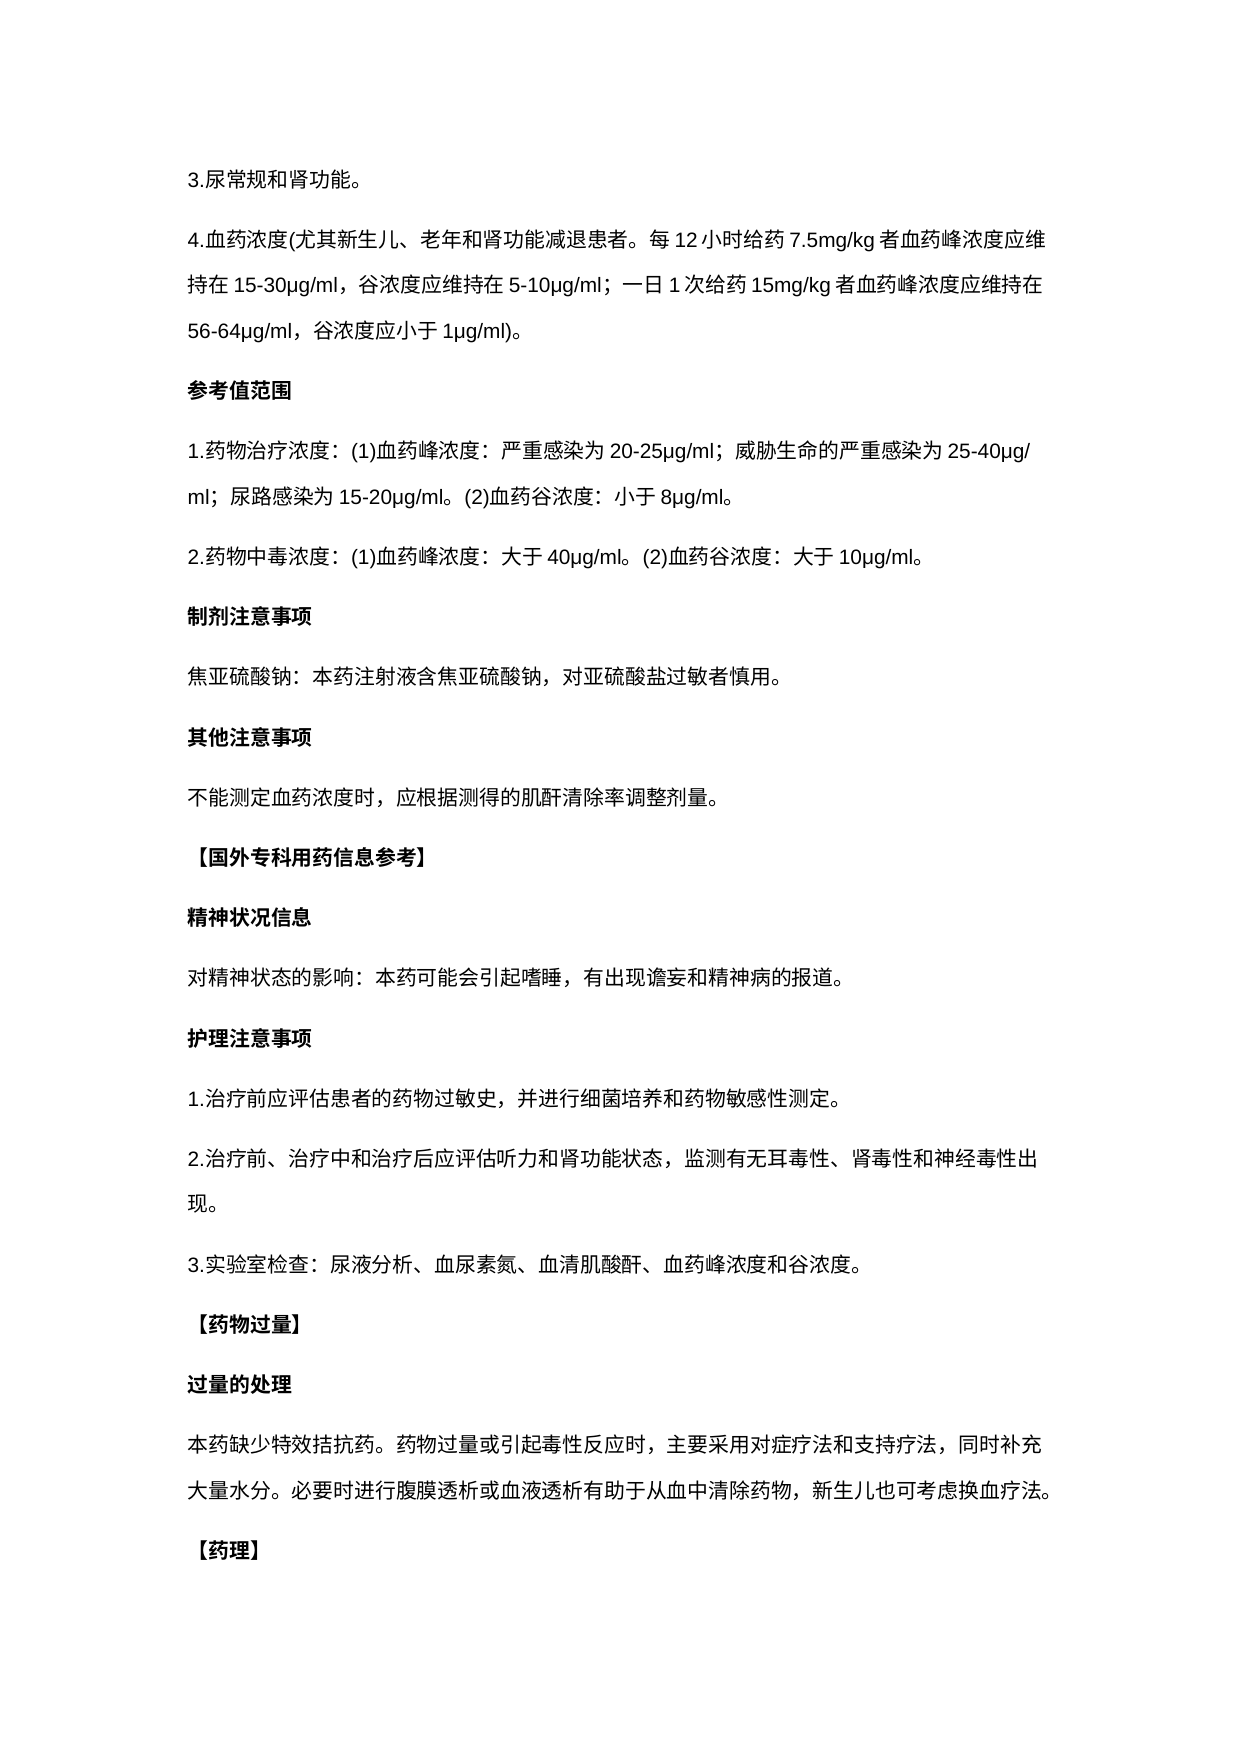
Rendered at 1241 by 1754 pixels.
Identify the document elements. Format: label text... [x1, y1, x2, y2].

text 不能测定血药浓度时，应根据测得的肌酐清除率调整剂量。 [187, 780, 1053, 812]
text 本药缺少特效拮抗药。药物过量或引起毒性反应时，主要采用对症疗法和支持疗法，同时补充大量水分。必要时进行腹膜透析或血液透析有助于从血中清除药物，新生儿也可考虑换血疗法。 [187, 1427, 1053, 1505]
text 精神状况信息 [187, 900, 1053, 933]
text 【药物过量】 [187, 1307, 1053, 1339]
text 【药理】 [187, 1533, 1053, 1566]
text 2.药物中毒浓度：(1)血药峰浓度：大于40μg/ml。(2)血药谷浓度：大于10μg/ml。 [187, 539, 1053, 572]
text 2.治疗前、治疗中和治疗后应评估听力和肾功能状态，监测有无耳毒性、肾毒性和神经毒性出现。 [187, 1141, 1053, 1219]
text 制剂注意事项 [187, 599, 1053, 632]
text 其他注意事项 [187, 720, 1053, 752]
text 过量的处理 [187, 1367, 1053, 1400]
text 1.药物治疗浓度：(1)血药峰浓度：严重感染为20-25μg/ml；威胁生命的严重感染为25-40μg/ml；尿路感染为15-20μg/ml。(2)血药谷浓度：小于8μg/ml。 [187, 433, 1053, 511]
text 3.实验室检查：尿液分析、血尿素氮、血清肌酸酐、血药峰浓度和谷浓度。 [187, 1247, 1053, 1279]
text 对精神状态的影响：本药可能会引起嗜睡，有出现谵妄和精神病的报道。 [187, 961, 1053, 993]
text 1.治疗前应评估患者的药物过敏史，并进行细菌培养和药物敏感性测定。 [187, 1081, 1053, 1113]
text 护理注意事项 [187, 1021, 1053, 1053]
text 焦亚硫酸钠：本药注射液含焦亚硫酸钠，对亚硫酸盐过敏者慎用。 [187, 659, 1053, 692]
text 3.尿常规和肾功能。 [187, 162, 1053, 194]
text 4.血药浓度(尤其新生儿、老年和肾功能减退患者。每12小时给药7.5mg/kg者血药峰浓度应维持在15-30μg/ml，谷浓度应维持在5-10μg/ml；一日1次给药15mg/kg者血药峰浓度应维持在56-64μg/ml，谷浓度应小于1μg/ml)。 [187, 222, 1053, 346]
text 参考值范围 [187, 373, 1053, 406]
text 【国外专科用药信息参考】 [187, 840, 1053, 873]
